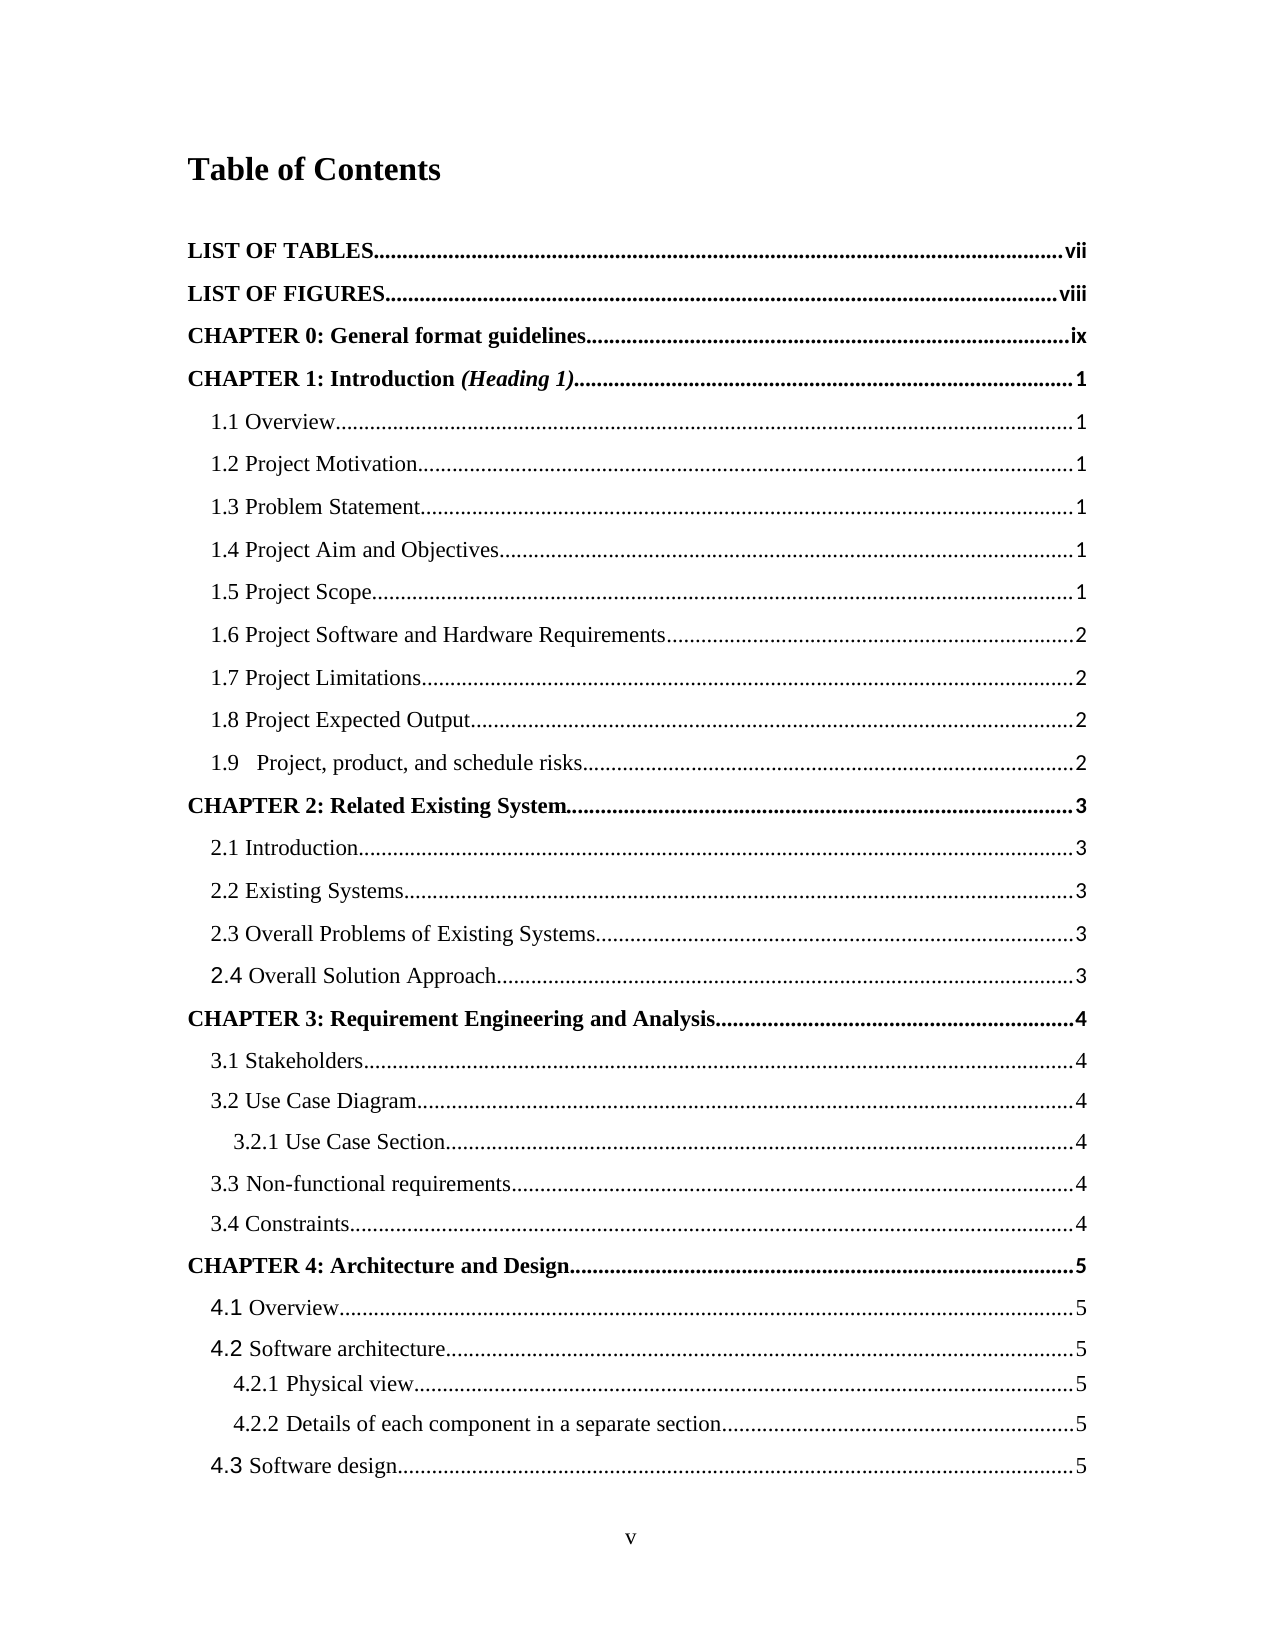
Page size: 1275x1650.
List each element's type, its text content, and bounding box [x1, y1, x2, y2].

text Table of Contents [187, 150, 1100, 188]
